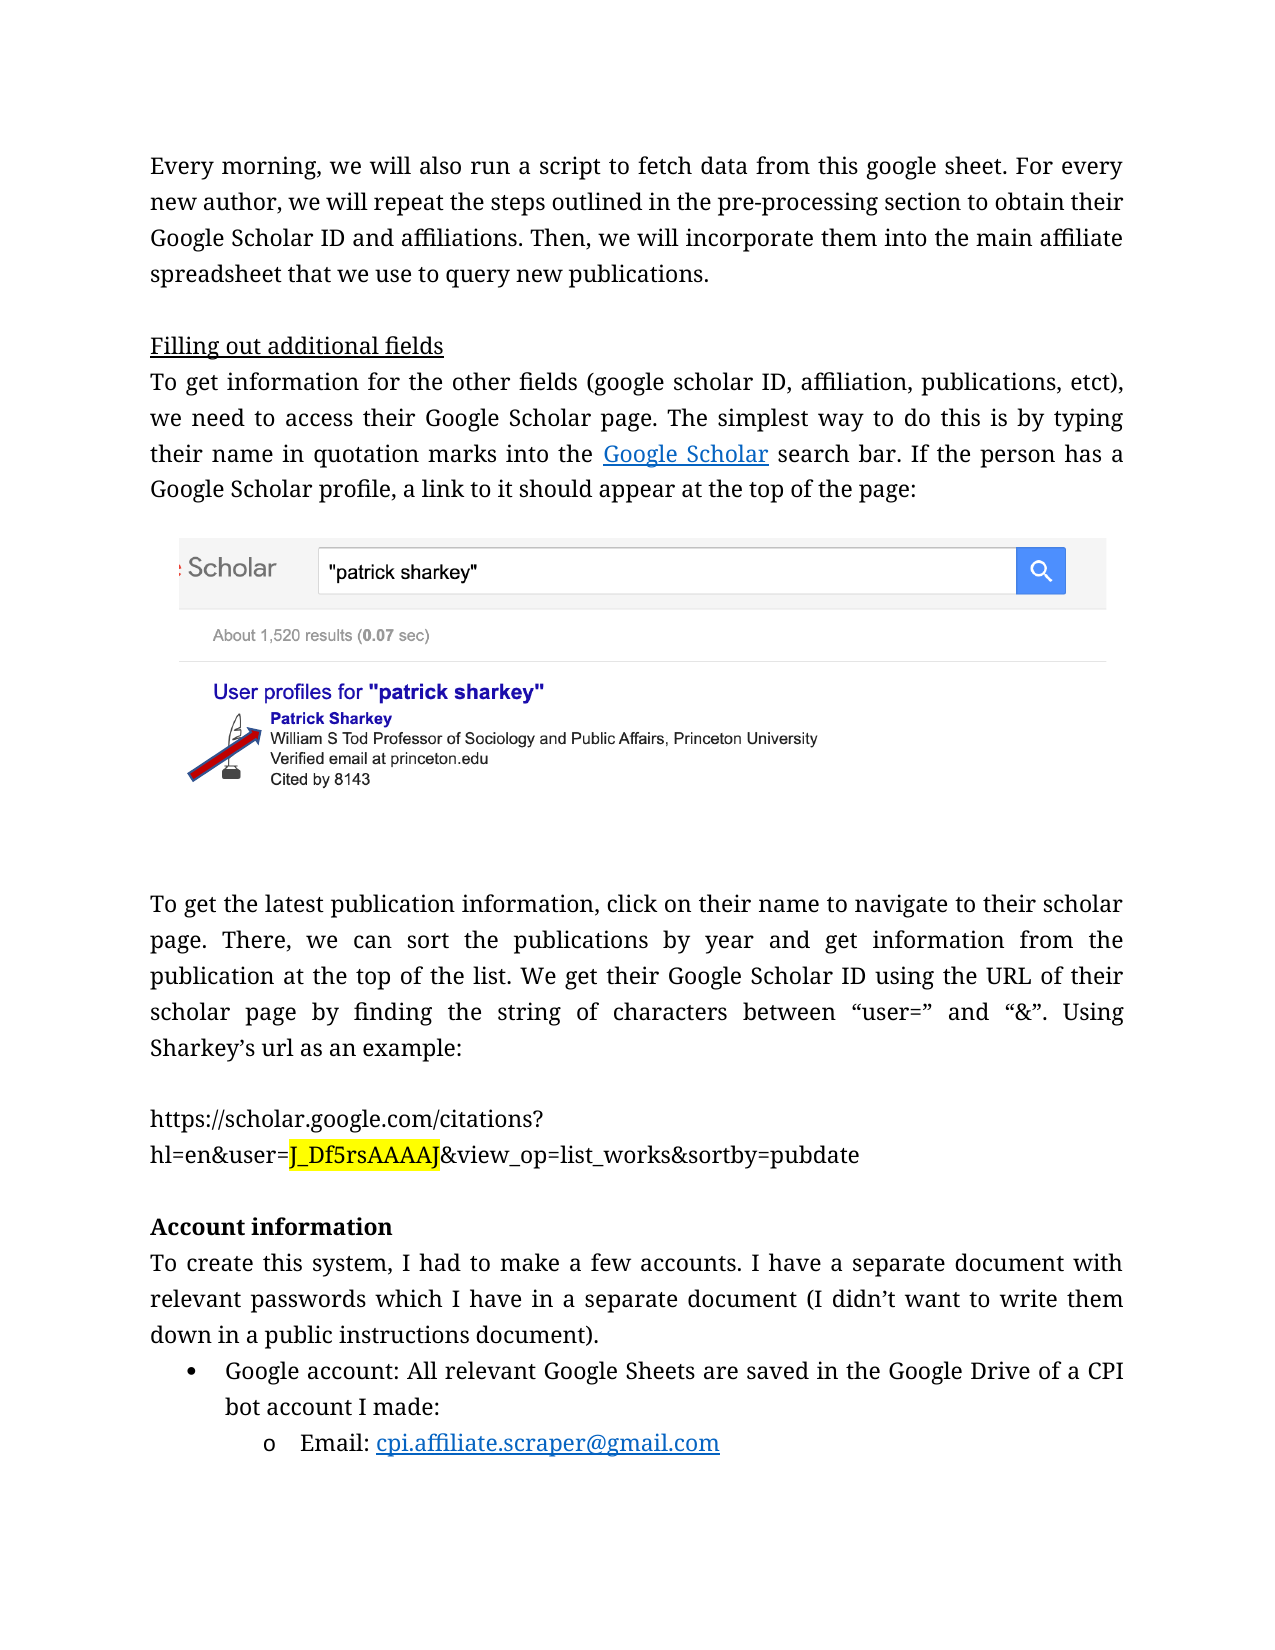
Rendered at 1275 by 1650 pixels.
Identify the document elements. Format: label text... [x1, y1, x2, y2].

text Filling out additional fields [150, 330, 1125, 361]
list Email: cpi.affiliate.scraper@gmail.com [262, 1427, 1125, 1458]
text To create this system, I had to make a few accounts. I have a separate document with relevant passwords which I have in a separate document (I didn’t want to write them down in a public instructions document). [150, 1247, 1125, 1350]
picture [179, 538, 1107, 807]
text Every morning, we will also run a script to fetch data from this google sheet. For every new author, we will repeat the steps outlined in the pre-processing section to obtain their Google Scholar ID and affiliations. Then, we will incorporate them into the main affiliate spreadsheet that we use to query new publications. [150, 150, 1125, 289]
text https://scholar.google.com/citations?hl=en&user=J_Df5rsAAAAJ&view_op=list_works&sortby=pubdate [150, 1103, 1125, 1171]
list Google account: All relevant Google Sheets are saved in the Google Drive of a CPI bot account I made: [187, 1355, 1125, 1422]
text Account information [150, 1211, 1125, 1242]
text To get information for the other fields (google scholar ID, affiliation, publications, etct), we need to access their Google Scholar page. The simplest way to do this is by typing their name in quotation marks into the Google Scholar search bar. If the person has a Google Scholar profile, a link to it should appear at the top of the page: [150, 366, 1125, 505]
text To get the latest publication information, click on their name to navigate to their scholar page. There, we can sort the publications by year and get information from the publication at the top of the list. We get their Google Scholar ID using the URL of their scholar page by finding the string of characters between “user=” and “&”. Using Sharkey’s url as an example: [150, 888, 1125, 1063]
